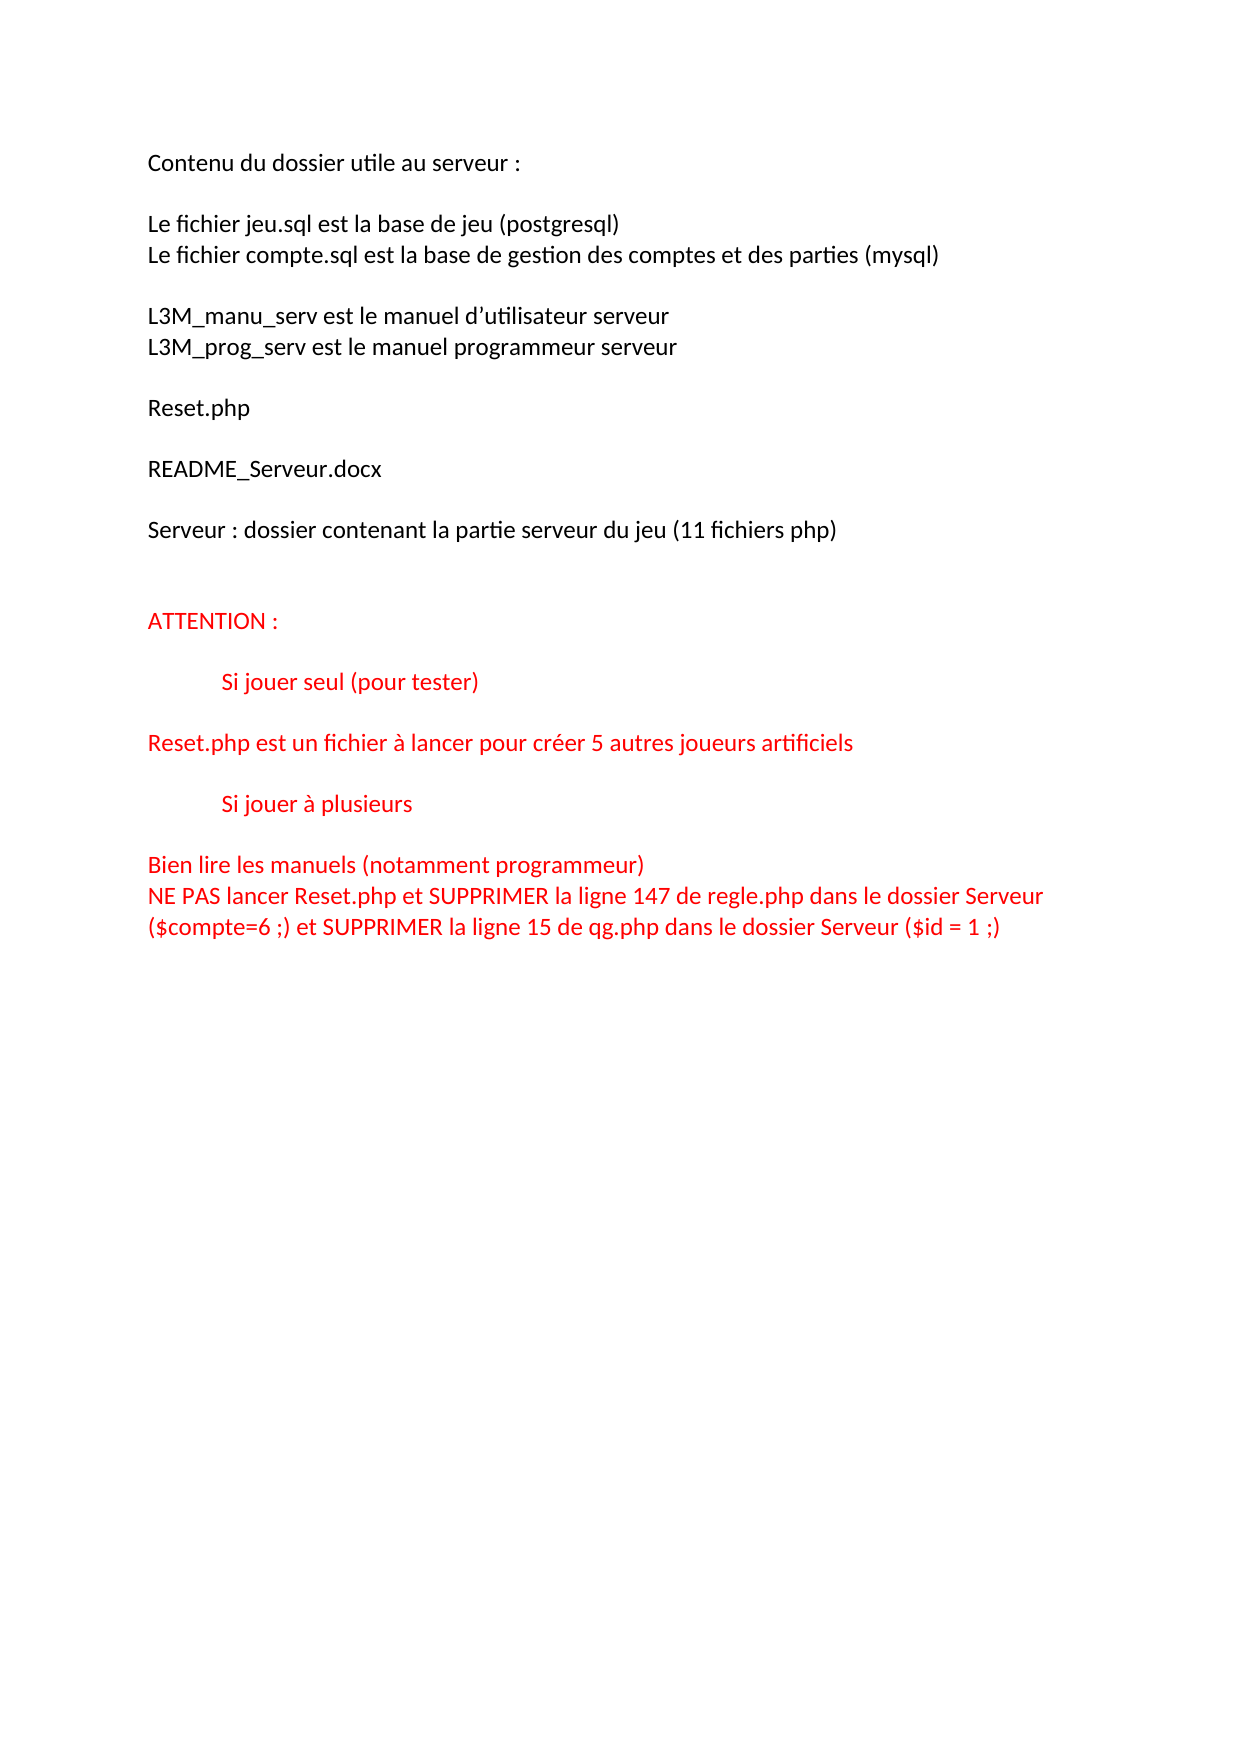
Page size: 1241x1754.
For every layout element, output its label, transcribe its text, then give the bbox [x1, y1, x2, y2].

text Si jouer seul (pour tester) [148, 666, 1093, 697]
text Serveur : dossier contenant la partie serveur du jeu (11 fichiers php) [148, 514, 1093, 544]
text L3M_prog_serv est le manuel programmeur serveur [148, 331, 1093, 361]
text README_Serveur.docx [148, 453, 1093, 483]
text Si jouer à plusieurs [148, 788, 1093, 819]
text NE PAS lancer Reset.php et SUPPRIMER la ligne 147 de regle.php dans le dossier Serveur ($compte=6 ;) et SUPPRIMER la ligne 15 de qg.php dans le dossier Serveur ($id = 1 ;) [148, 880, 1093, 941]
text ATTENTION : [148, 605, 1093, 636]
text Le fichier jeu.sql est la base de jeu (postgresql) [148, 209, 1093, 239]
text L3M_manu_serv est le manuel d’utilisateur serveur [148, 300, 1093, 331]
text Le fichier compte.sql est la base de gestion des comptes et des parties (mysql) [148, 239, 1093, 270]
text Reset.php est un fichier à lancer pour créer 5 autres joueurs artificiels [148, 727, 1093, 758]
text Contenu du dossier utile au serveur : [148, 148, 1093, 178]
text Bien lire les manuels (notamment programmeur) [148, 849, 1093, 880]
text Reset.php [148, 392, 1093, 422]
